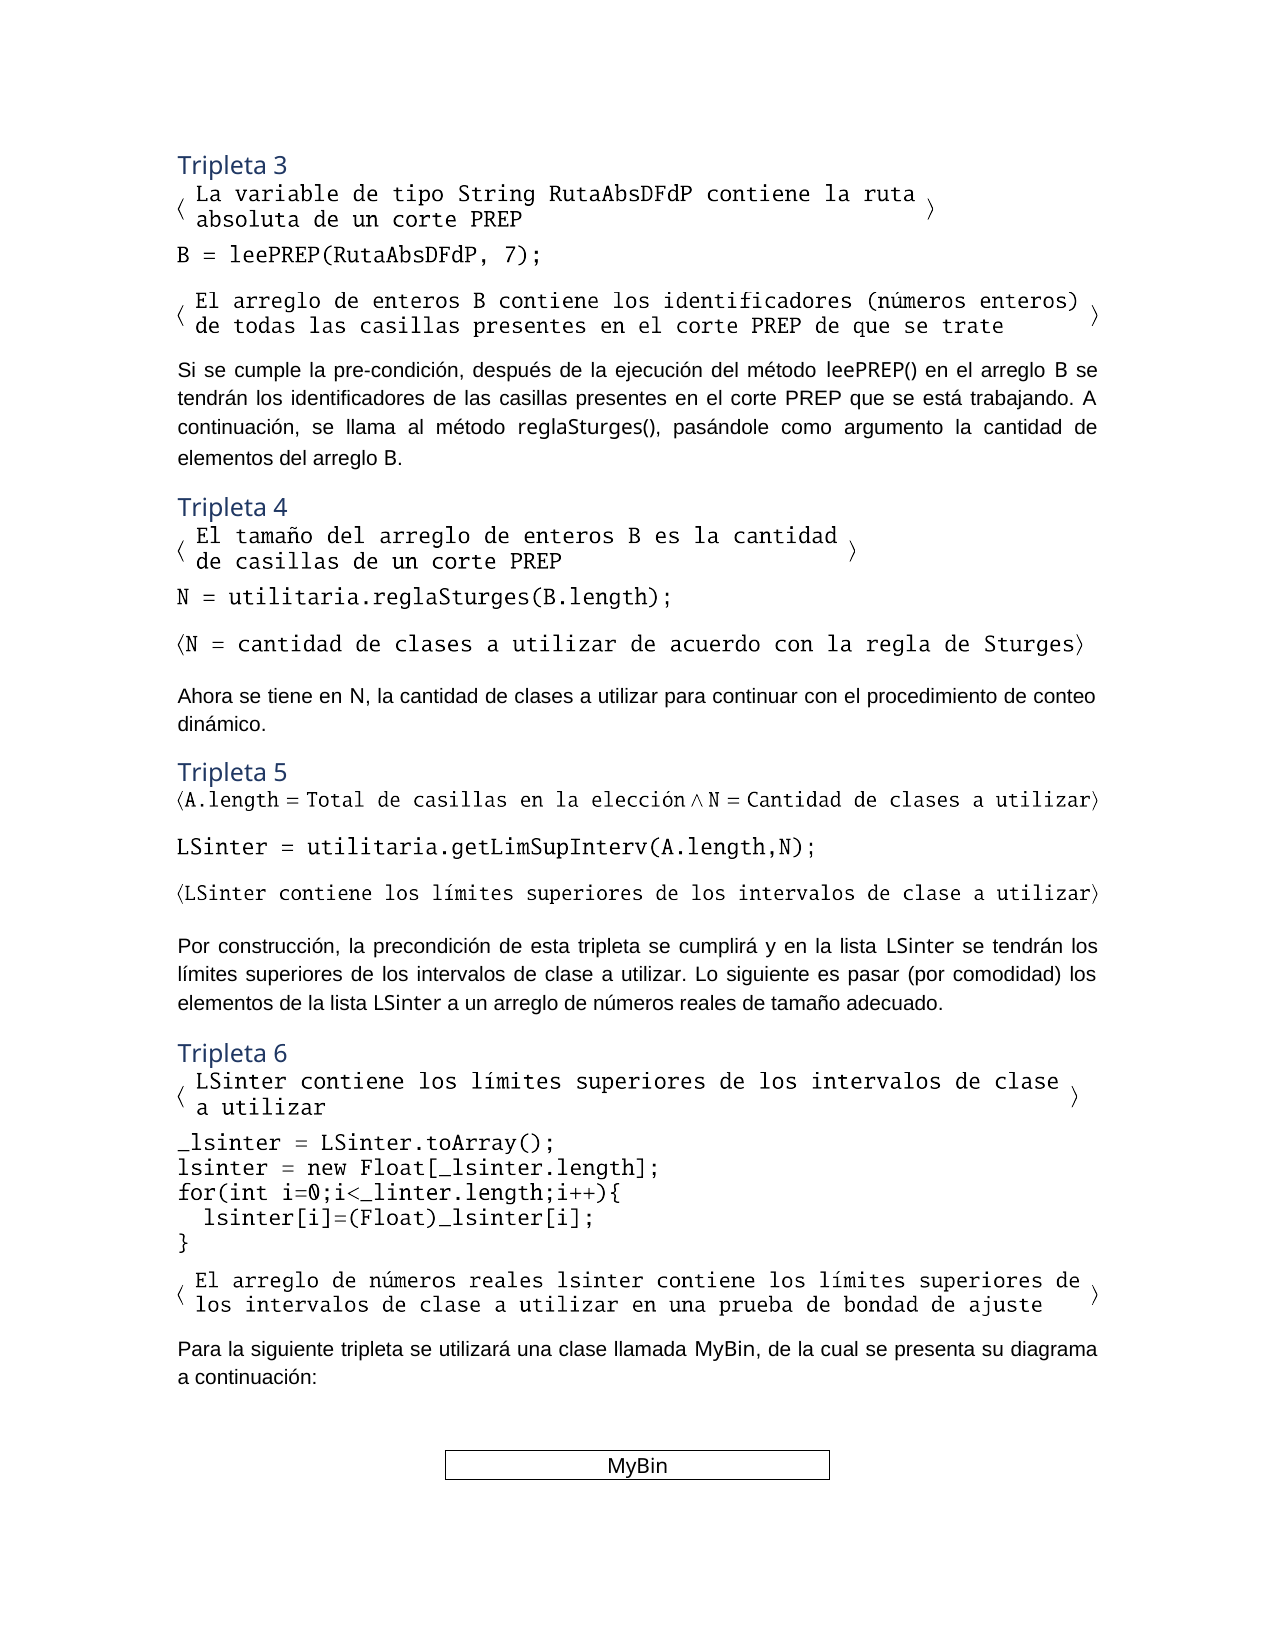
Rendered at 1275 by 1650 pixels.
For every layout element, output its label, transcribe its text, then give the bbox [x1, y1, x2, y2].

picture [177, 184, 934, 227]
text Por construcción, la precondición de esta tripleta se cumplirá y en la lista LSinter se tendrán los límites superiores de los intervalos de clase a utilizar. Lo siguiente es pasar (por comodidad) los elementos de la lista LSinter a un arreglo de números reales de tamaño adecuado. [177, 932, 1098, 1016]
table_header MyBin [446, 1451, 829, 1479]
picture [177, 1271, 1098, 1316]
picture [177, 1072, 1078, 1115]
subtitle Tripleta 4 [177, 490, 1098, 524]
picture [177, 526, 855, 569]
subtitle Tripleta 3 [177, 148, 1098, 182]
picture [177, 245, 538, 266]
text Si se cumple la pre-condición, después de la ejecución del método leePREP() en el arreglo B se tendrán los identificadores de las casillas presentes en el corte PREP que se está trabajando. A continuación, se llama al método reglaSturges(), pasándole como argumento la cantidad de elementos del arreglo B. [177, 356, 1098, 471]
subtitle Tripleta 5 [177, 754, 1098, 788]
subtitle Tripleta 6 [177, 1035, 1098, 1069]
picture [177, 837, 813, 859]
picture [177, 884, 1098, 904]
picture [177, 292, 1098, 337]
picture [177, 587, 669, 609]
picture [177, 1133, 656, 1253]
picture [177, 634, 1083, 656]
picture [177, 791, 1098, 811]
text Ahora se tiene en N, la cantidad de clases a utilizar para continuar con el procedimiento de conteo dinámico. [177, 681, 1098, 736]
text Para la siguiente tripleta se utilizará una clase llamada MyBin, de la cual se presenta su diagrama a continuación: [177, 1334, 1098, 1389]
